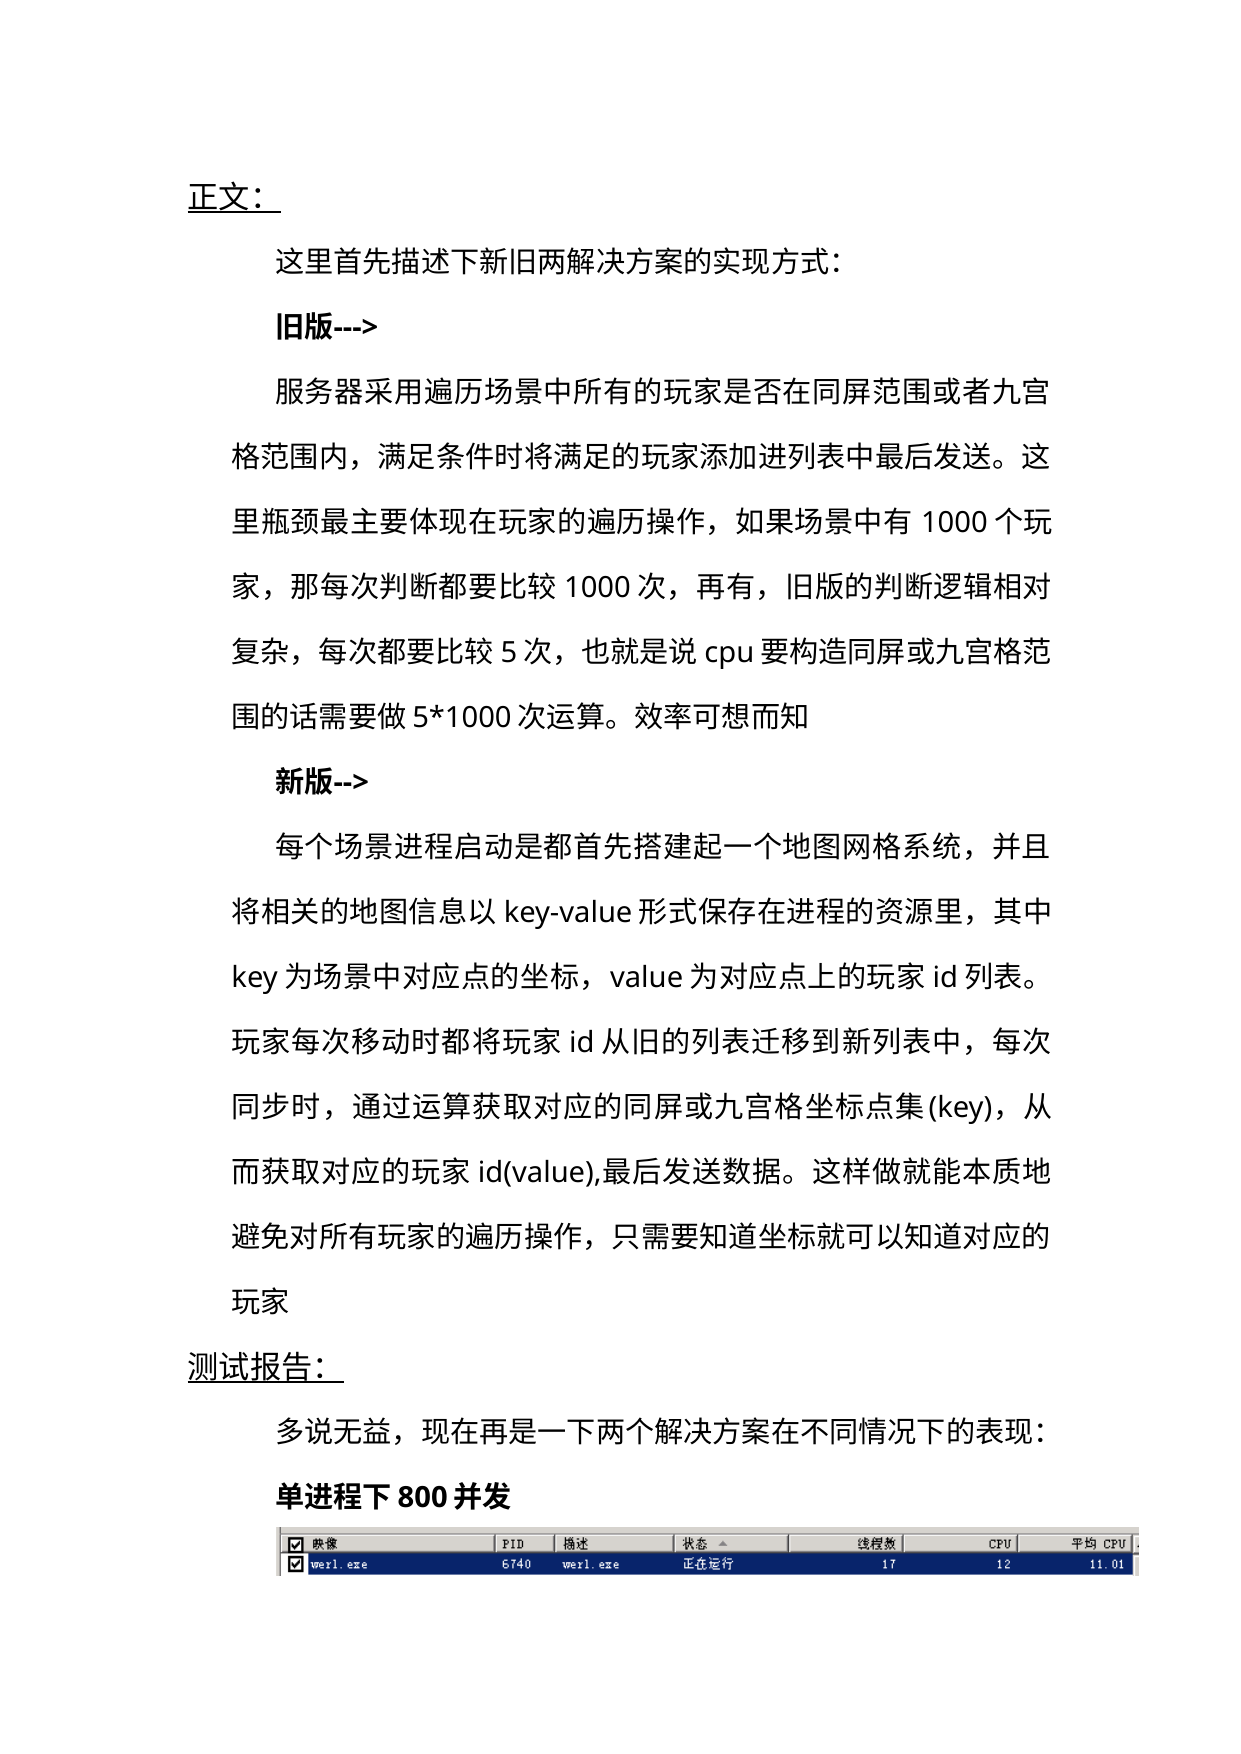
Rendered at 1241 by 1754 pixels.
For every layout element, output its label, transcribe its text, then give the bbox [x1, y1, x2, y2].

text 测试报告： [187, 1332, 1053, 1397]
text 服务器采用遍历场景中所有的玩家是否在同屏范围或者九宫格范围内，满足条件时将满足的玩家添加进列表中最后发送。这里瓶颈最主要体现在玩家的遍历操作，如果场景中有1000个玩家，那每次判断都要比较1000次，再有，旧版的判断逻辑相对复杂，每次都要比较5次，也就是说cpu要构造同屏或九宫格范围的话需要做5*1000次运算。效率可想而知 [231, 357, 1053, 747]
text 单进程下800并发 [231, 1462, 1053, 1527]
text 旧版---> [231, 292, 1053, 357]
text 这里首先描述下新旧两解决方案的实现方式： [231, 227, 1053, 292]
text 多说无益，现在再是一下两个解决方案在不同情况下的表现： [231, 1397, 1053, 1462]
picture [275, 1527, 1139, 1576]
text 正文： [187, 162, 1053, 227]
text 每个场景进程启动是都首先搭建起一个地图网格系统，并且将相关的地图信息以key-value形式保存在进程的资源里，其中key为场景中对应点的坐标，value为对应点上的玩家id列表。玩家每次移动时都将玩家id从旧的列表迁移到新列表中，每次同步时，通过运算获取对应的同屏或九宫格坐标点集(key)，从而获取对应的玩家id(value),最后发送数据。这样做就能本质地避免对所有玩家的遍历操作，只需要知道坐标就可以知道对应的玩家 [231, 812, 1053, 1332]
text 新版--> [231, 747, 1053, 812]
